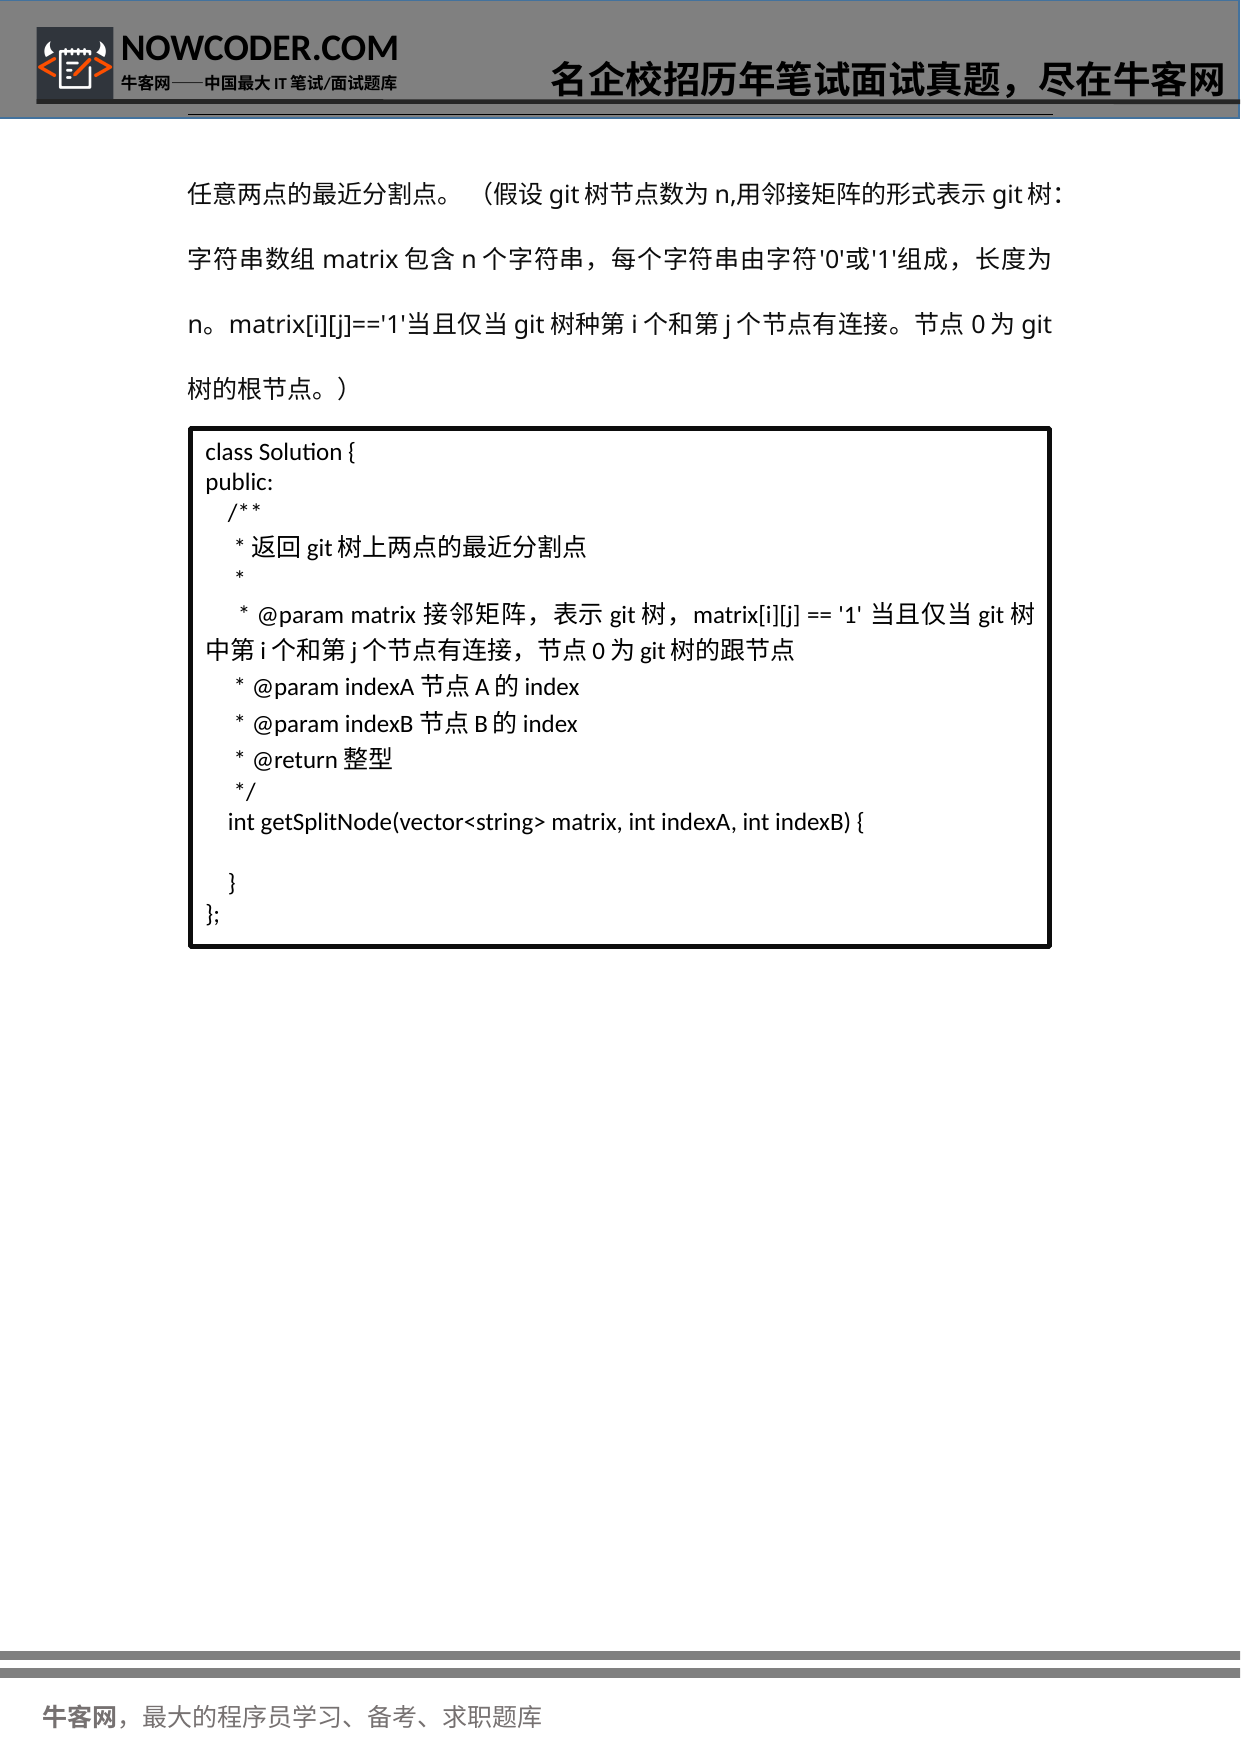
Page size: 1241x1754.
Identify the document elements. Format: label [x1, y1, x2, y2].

picture [36, 27, 114, 99]
text [187, 161, 1053, 421]
